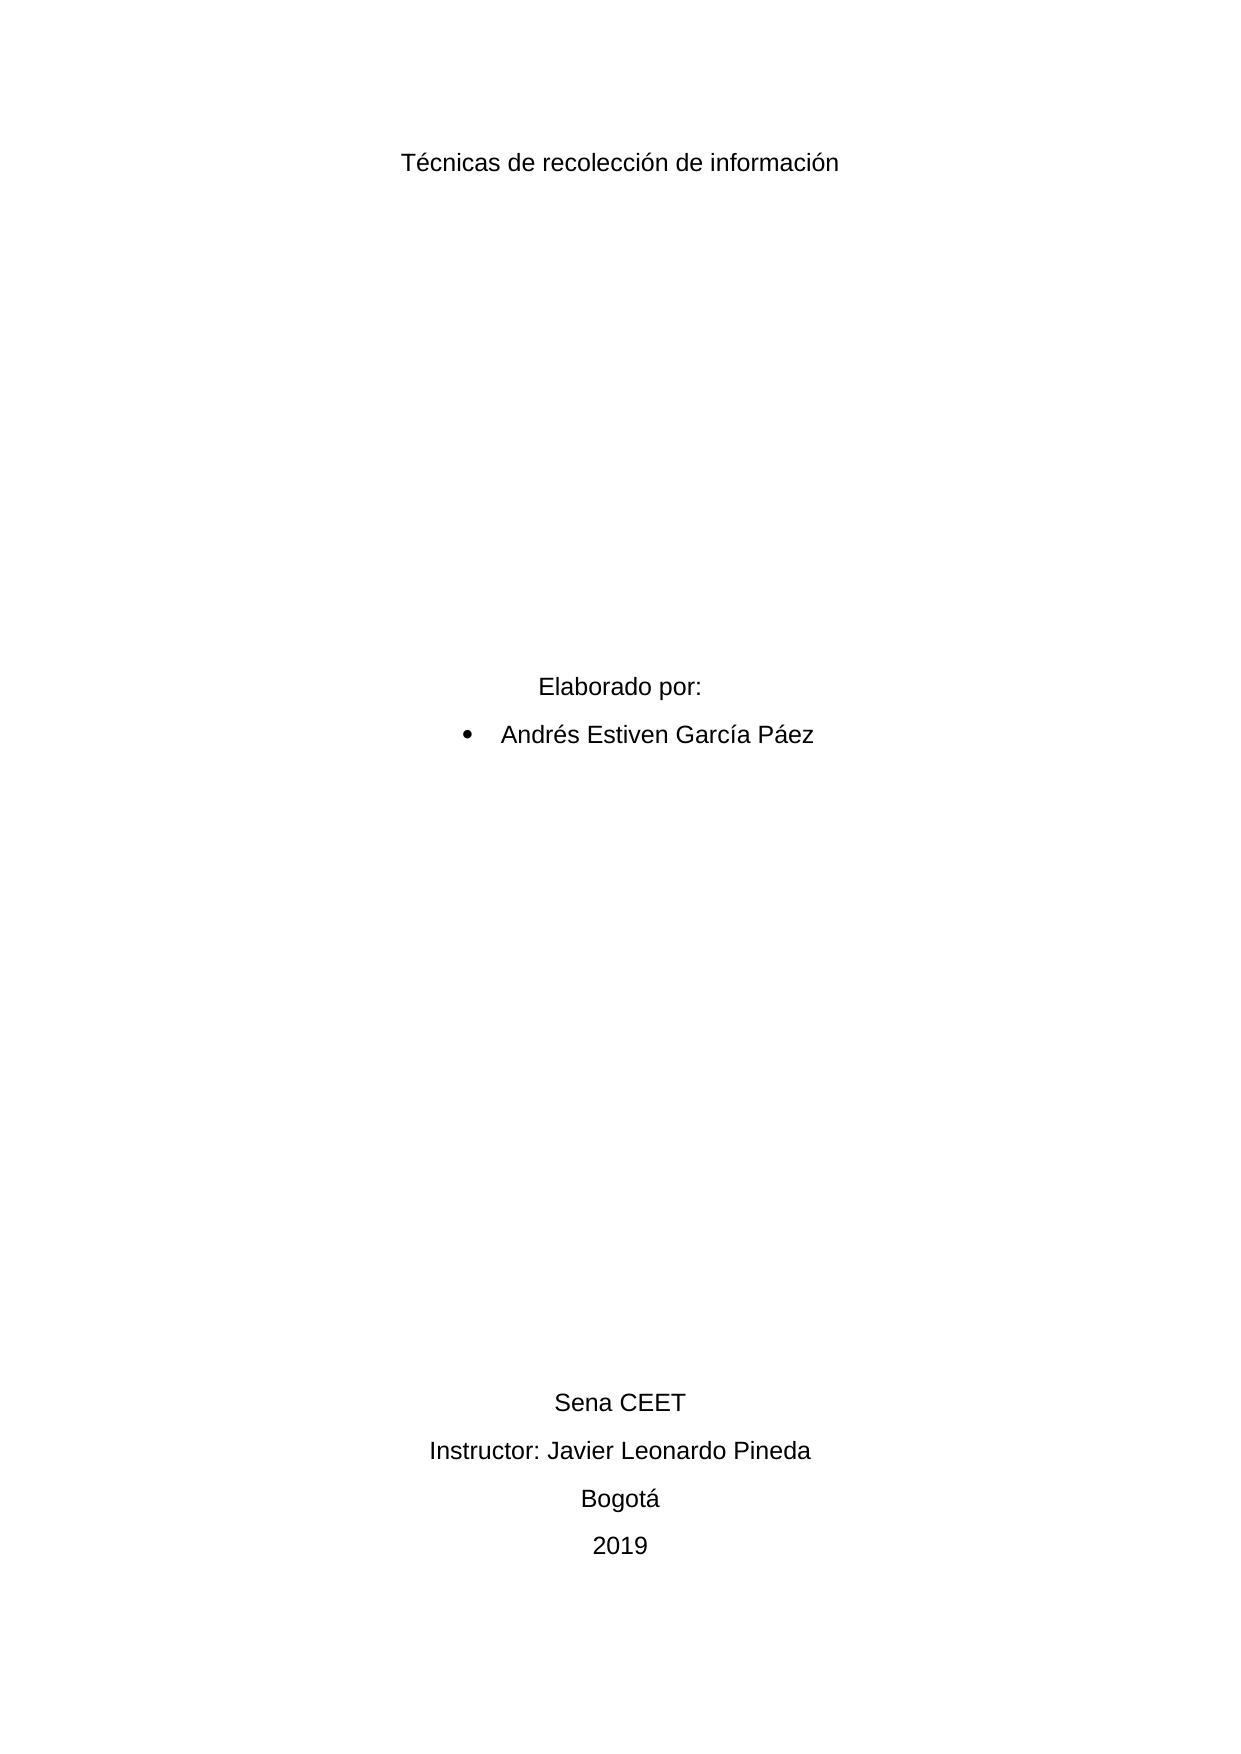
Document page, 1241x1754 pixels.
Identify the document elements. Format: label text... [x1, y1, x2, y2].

text 2019 [177, 1531, 1063, 1560]
text Sena CEET [177, 1388, 1063, 1417]
text Elaborado por: [177, 672, 1063, 701]
text Técnicas de recolección de información [177, 148, 1063, 176]
text Instructor: Javier Leonardo Pineda [177, 1436, 1063, 1464]
text Bogotá [177, 1483, 1063, 1512]
list Andrés Estiven García Páez [215, 720, 1063, 749]
